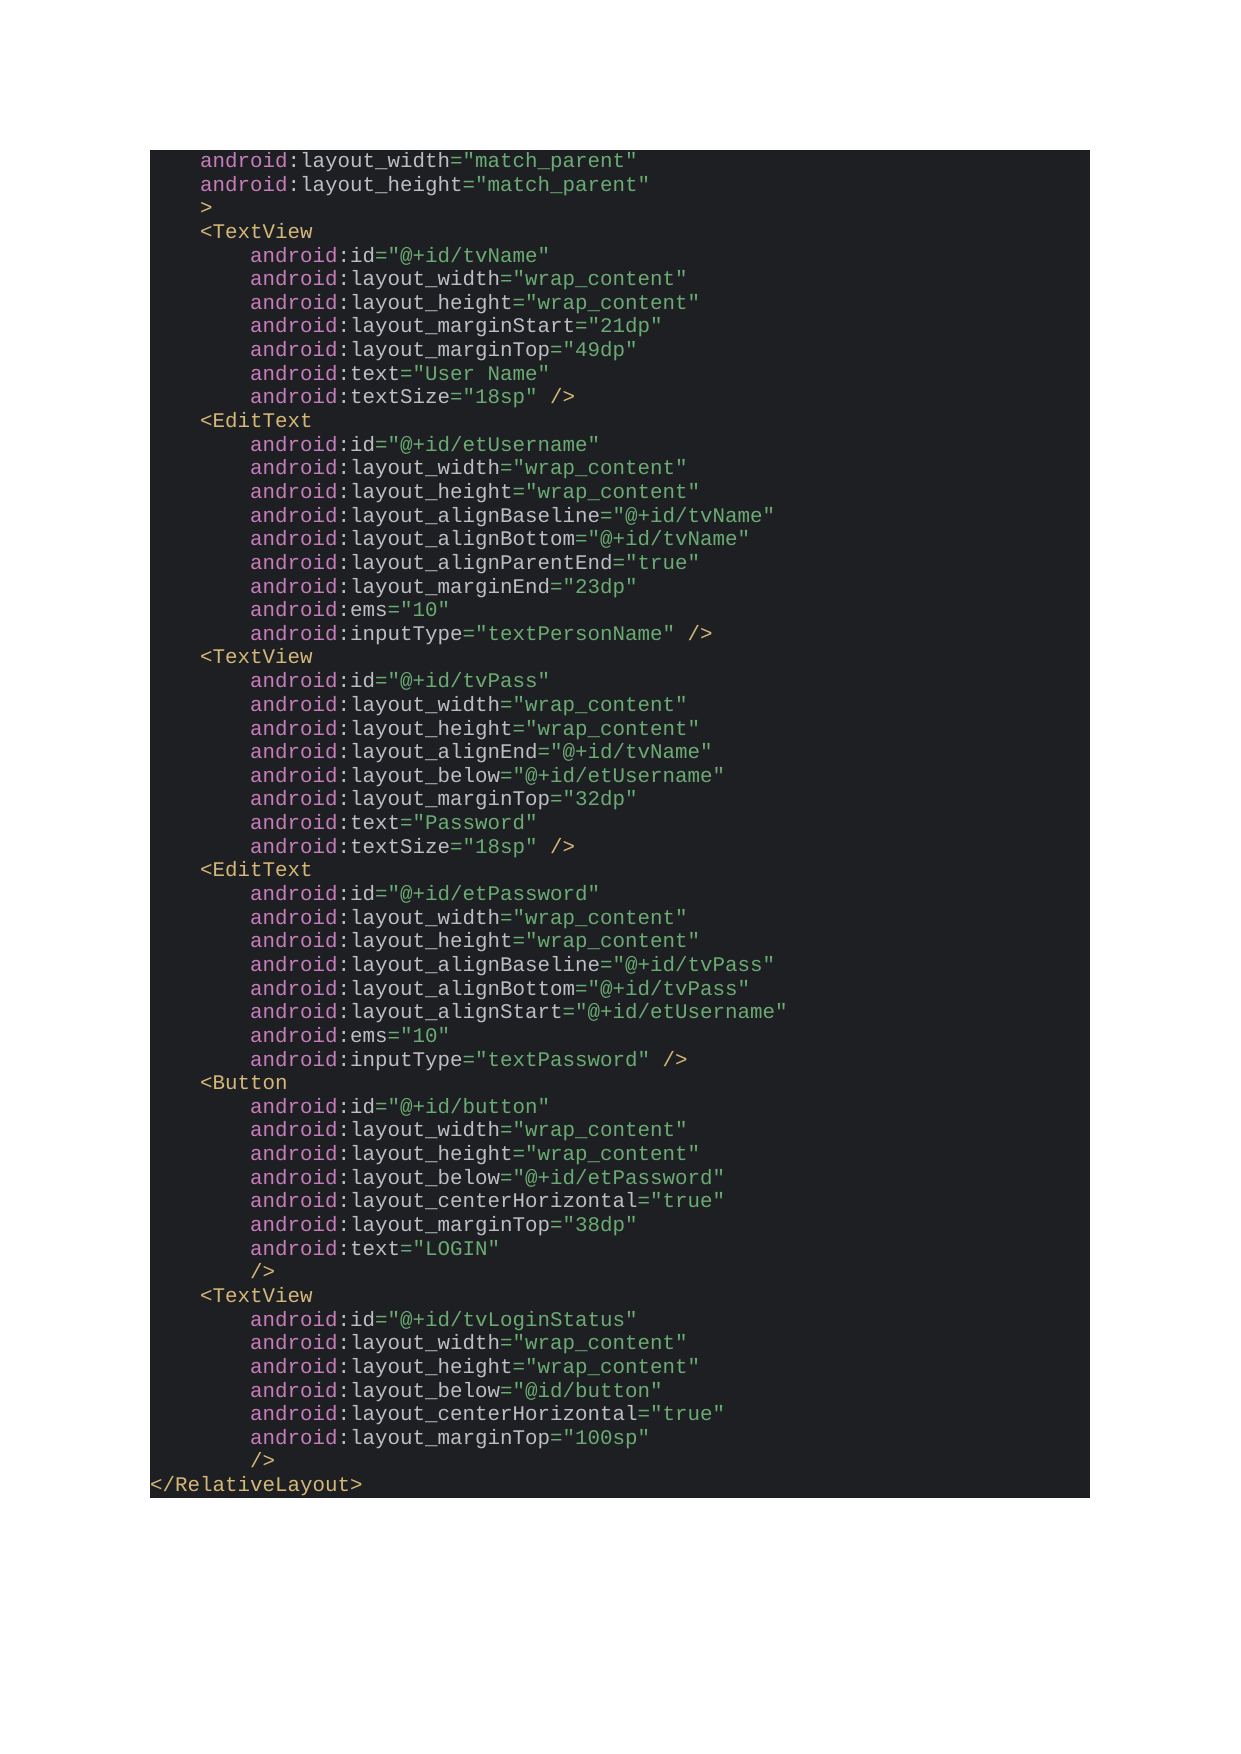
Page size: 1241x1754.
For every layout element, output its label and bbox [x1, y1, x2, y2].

text [150, 150, 1090, 1498]
